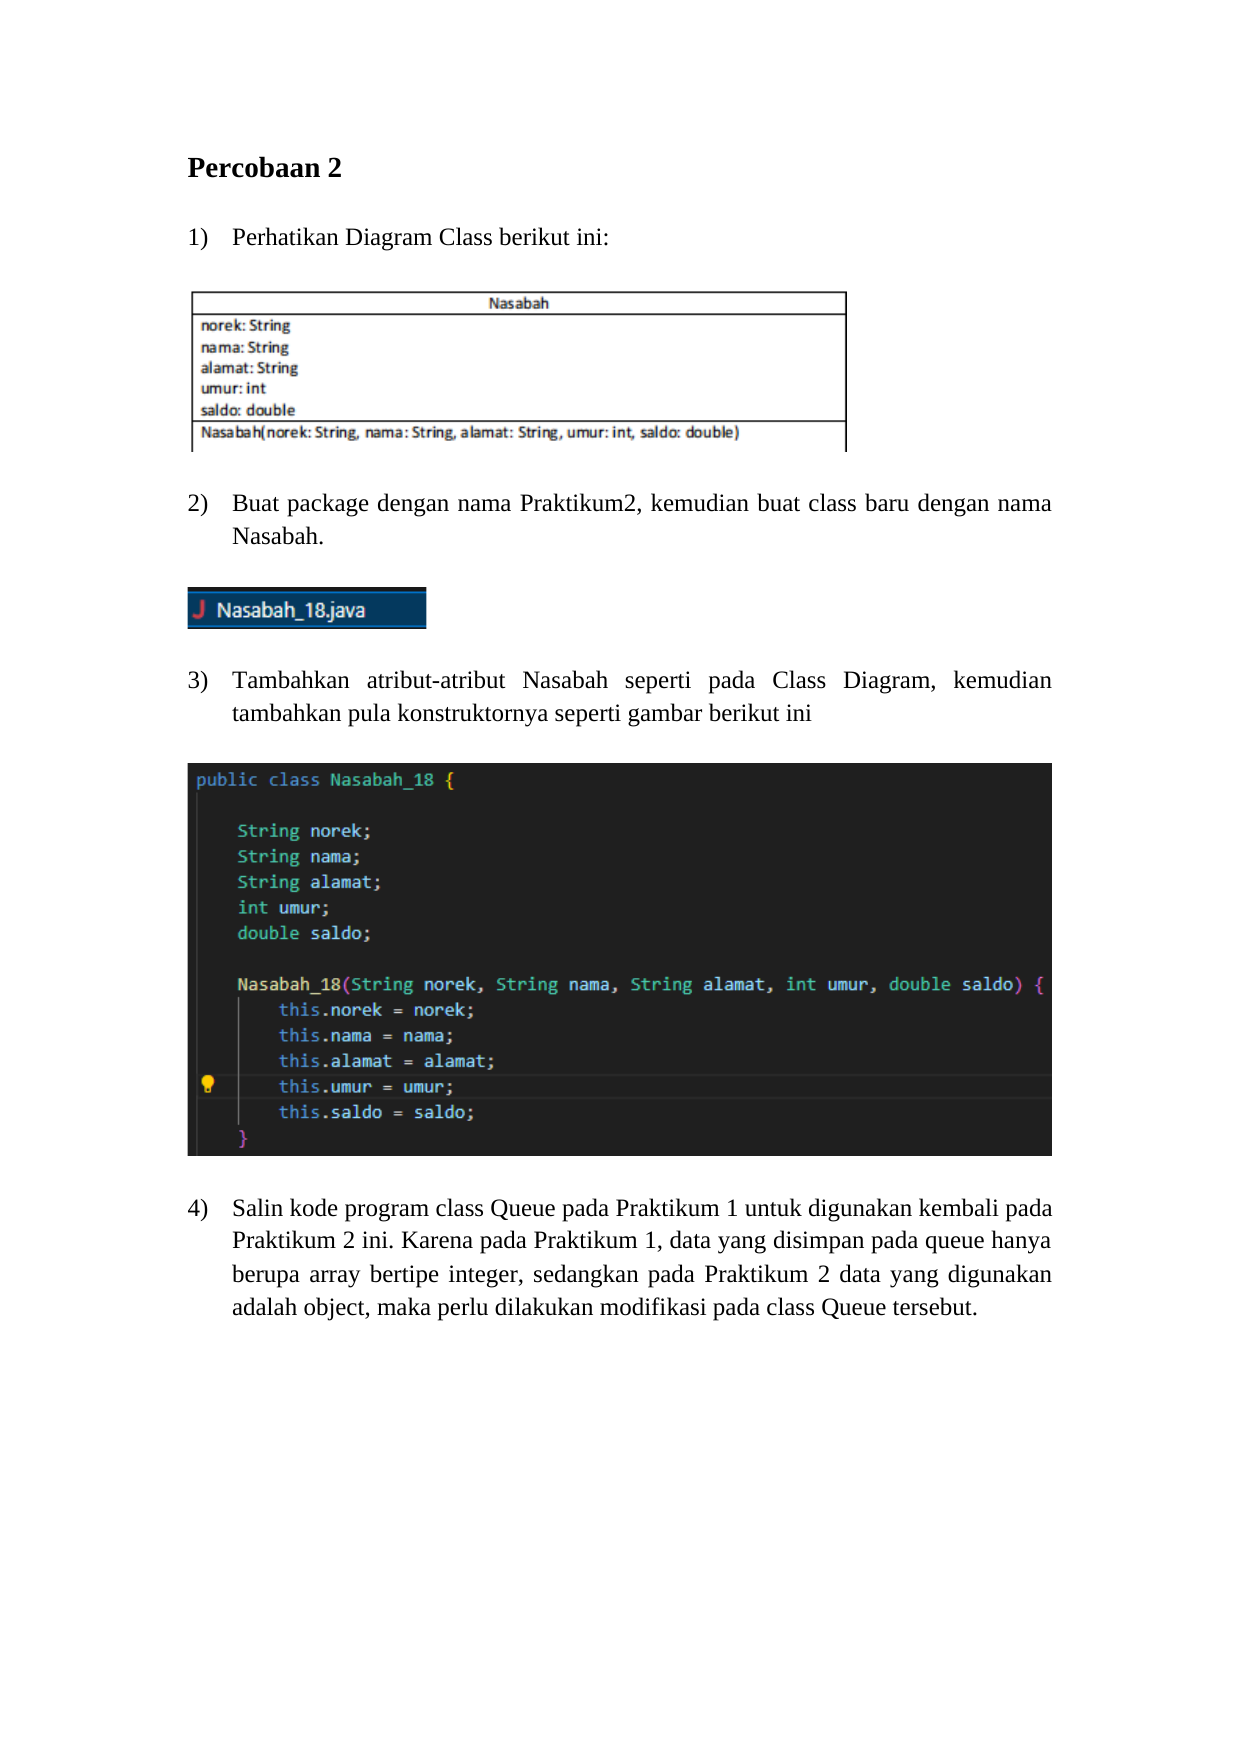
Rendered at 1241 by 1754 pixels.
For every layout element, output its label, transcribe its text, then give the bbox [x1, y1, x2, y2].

picture [187, 287, 847, 452]
list Buat package dengan nama Praktikum2, kemudian buat class baru dengan nama Nasabah. [187, 488, 1053, 550]
list Tambahkan atribut-atribut Nasabah seperti pada Class Diagram, kemudian tambahkan pula konstruktornya seperti gambar berikut ini [187, 665, 1053, 727]
list Percobaan 2 [187, 150, 1053, 183]
list Perhatikan Diagram Class berikut ini: [187, 222, 1053, 250]
picture [187, 763, 1052, 1156]
picture [187, 587, 427, 629]
list Salin kode program class Queue pada Praktikum 1 untuk digunakan kembali pada Praktikum 2 ini. Karena pada Praktikum 1, data yang disimpan pada queue hanya berupa array bertipe integer, sedangkan pada Praktikum 2 data yang digunakan adalah object, maka perlu dilakukan modifikasi pada class Queue tersebut. [187, 1193, 1053, 1320]
